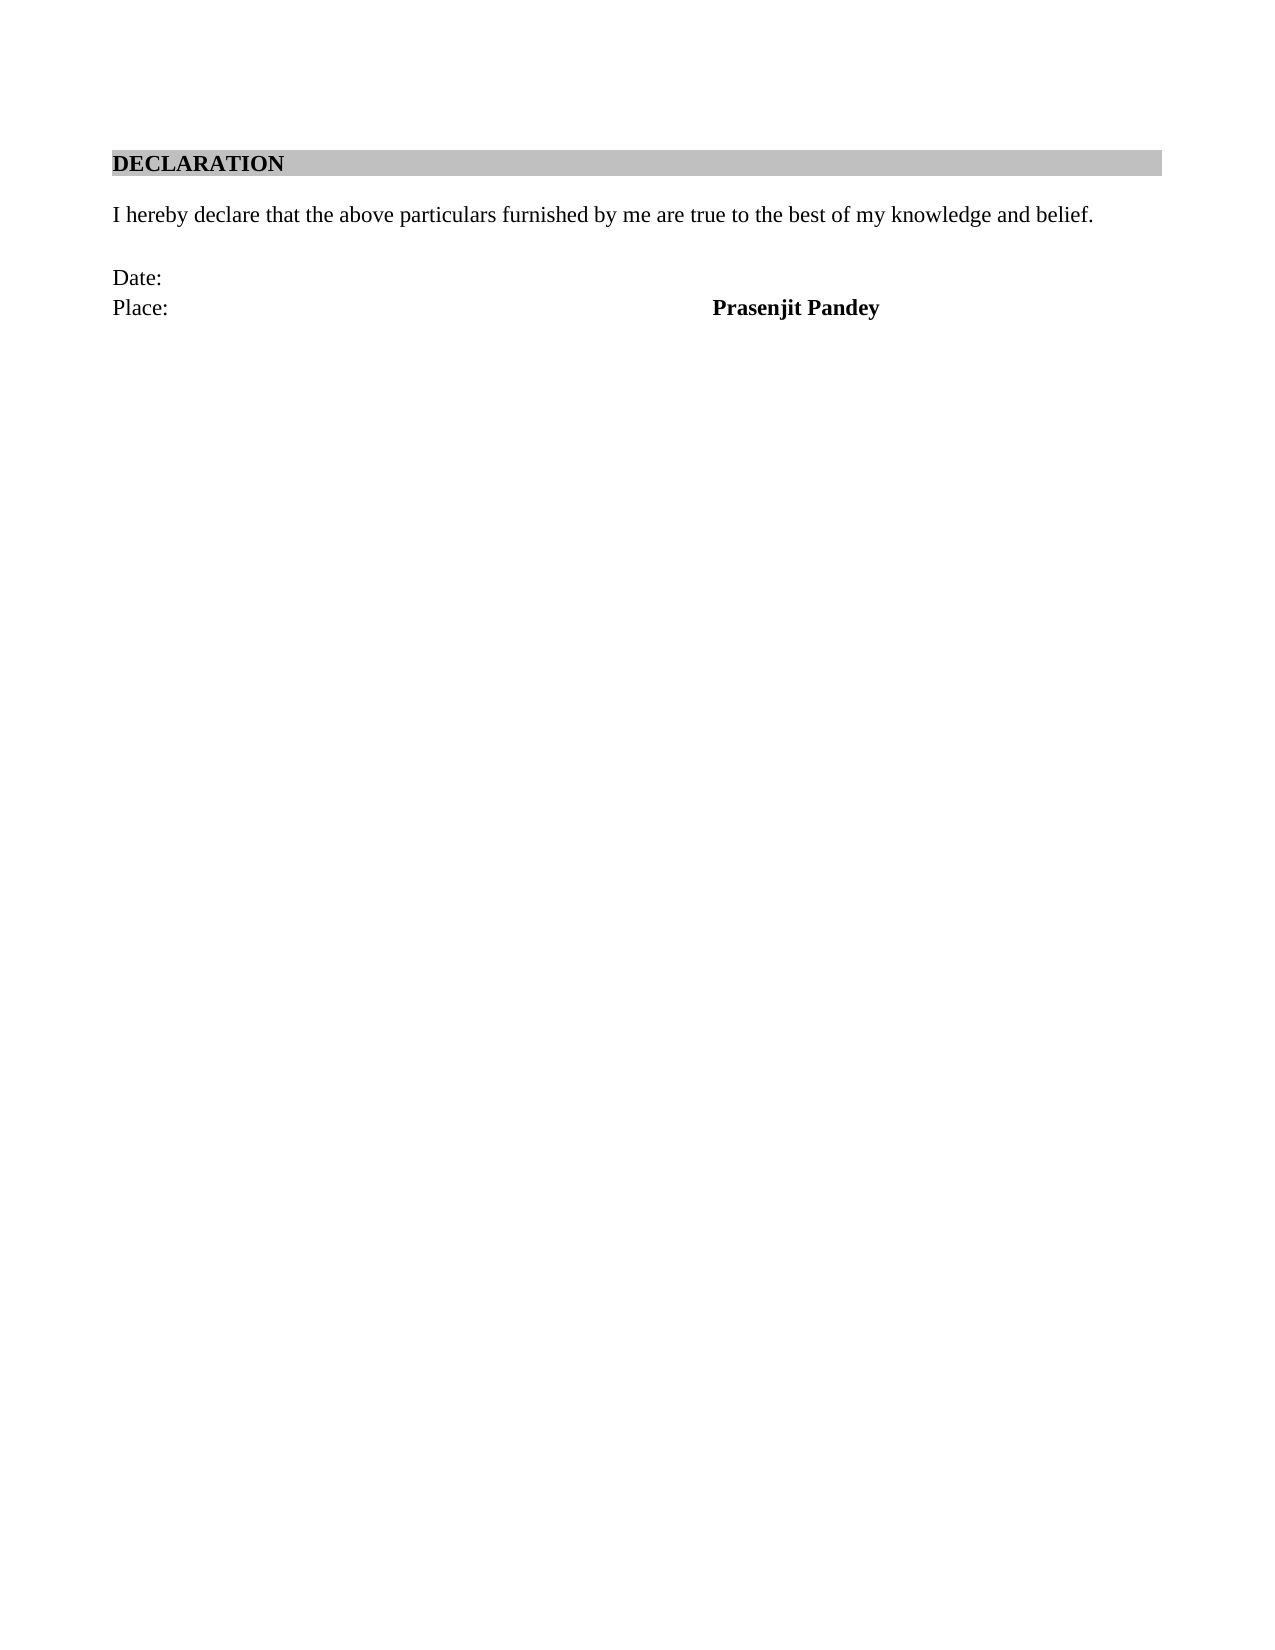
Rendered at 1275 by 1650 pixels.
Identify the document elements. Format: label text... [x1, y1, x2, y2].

text Date: [112, 264, 1162, 290]
text DECLARATION [112, 150, 1162, 176]
text Place: Prasenjit Pandey [112, 294, 1162, 320]
text I hereby declare that the above particulars furnished by me are true to the best of my knowledge and belief. [112, 201, 1162, 227]
